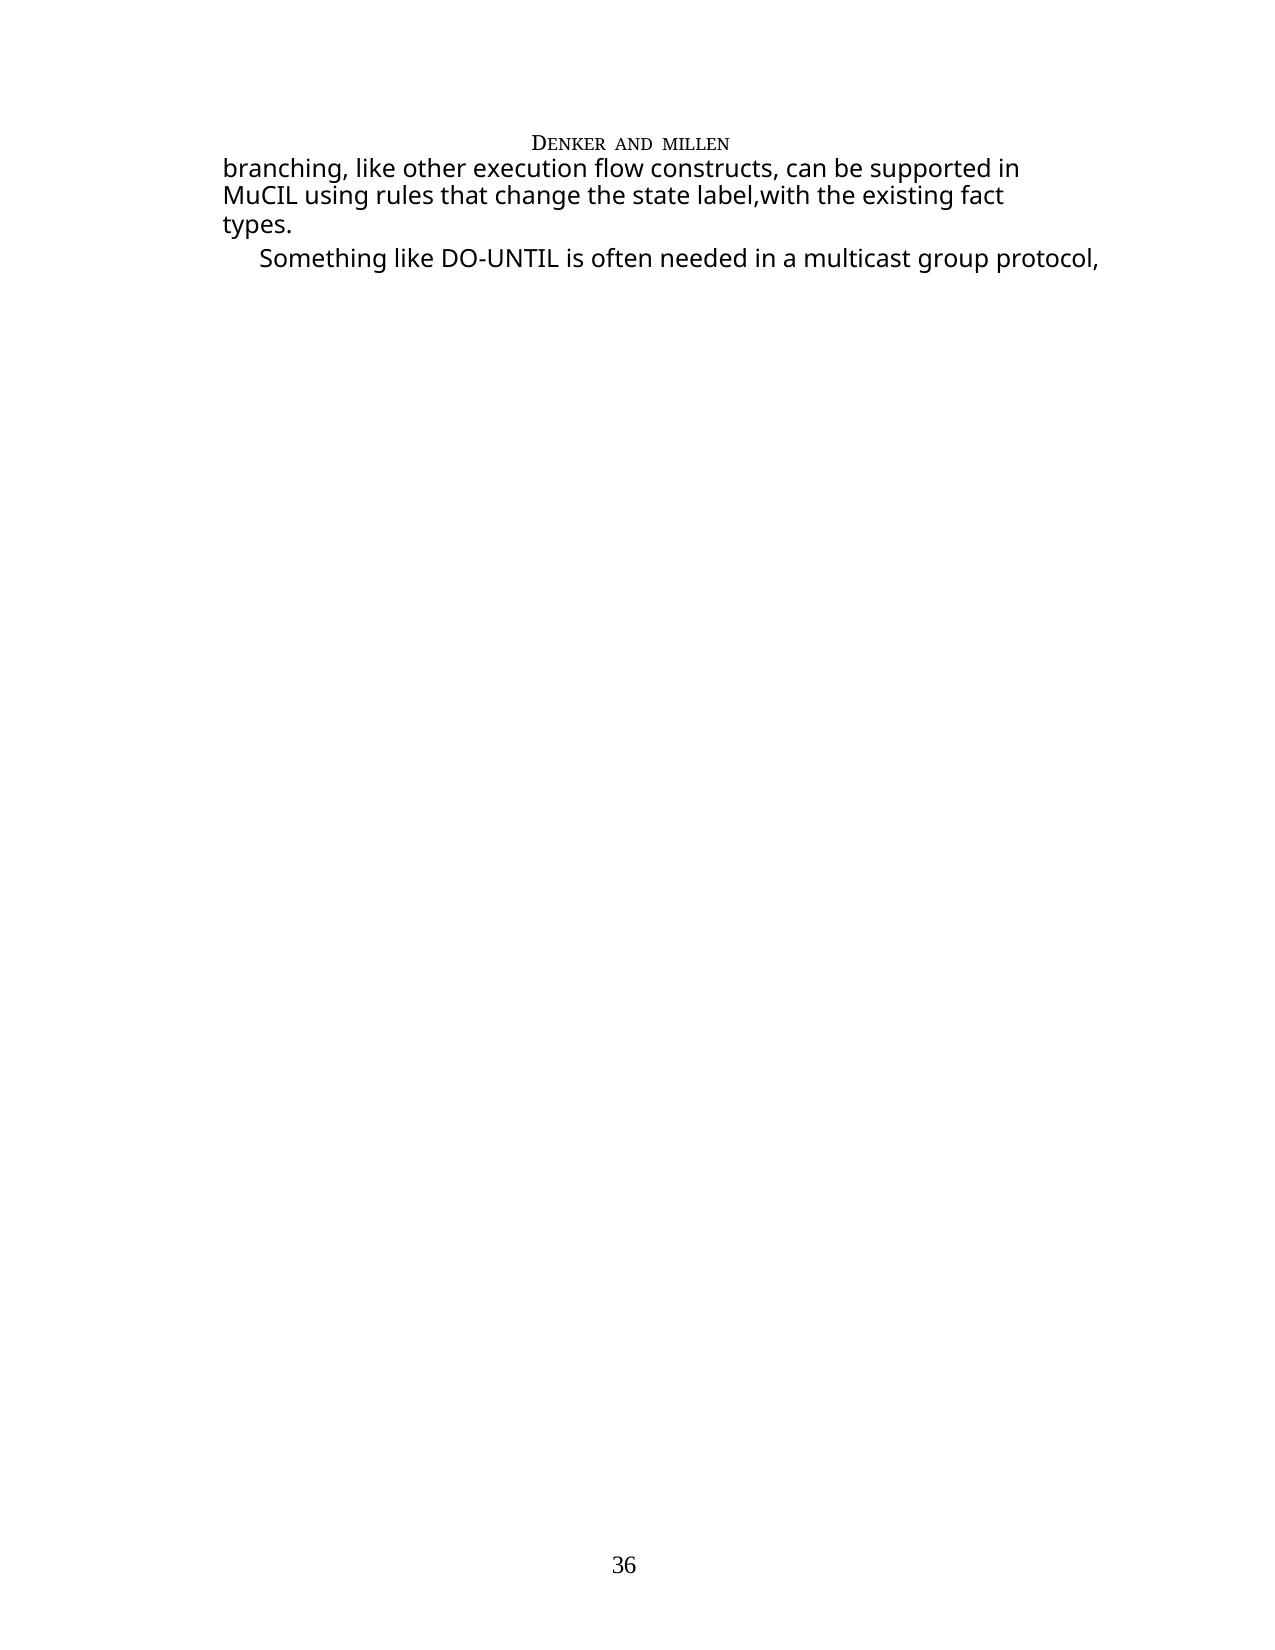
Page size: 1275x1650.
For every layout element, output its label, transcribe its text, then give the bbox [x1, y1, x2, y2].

text Something like DO-UNTIL is often needed in a multicast group protocol, [259, 241, 1114, 274]
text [222, 154, 1059, 241]
